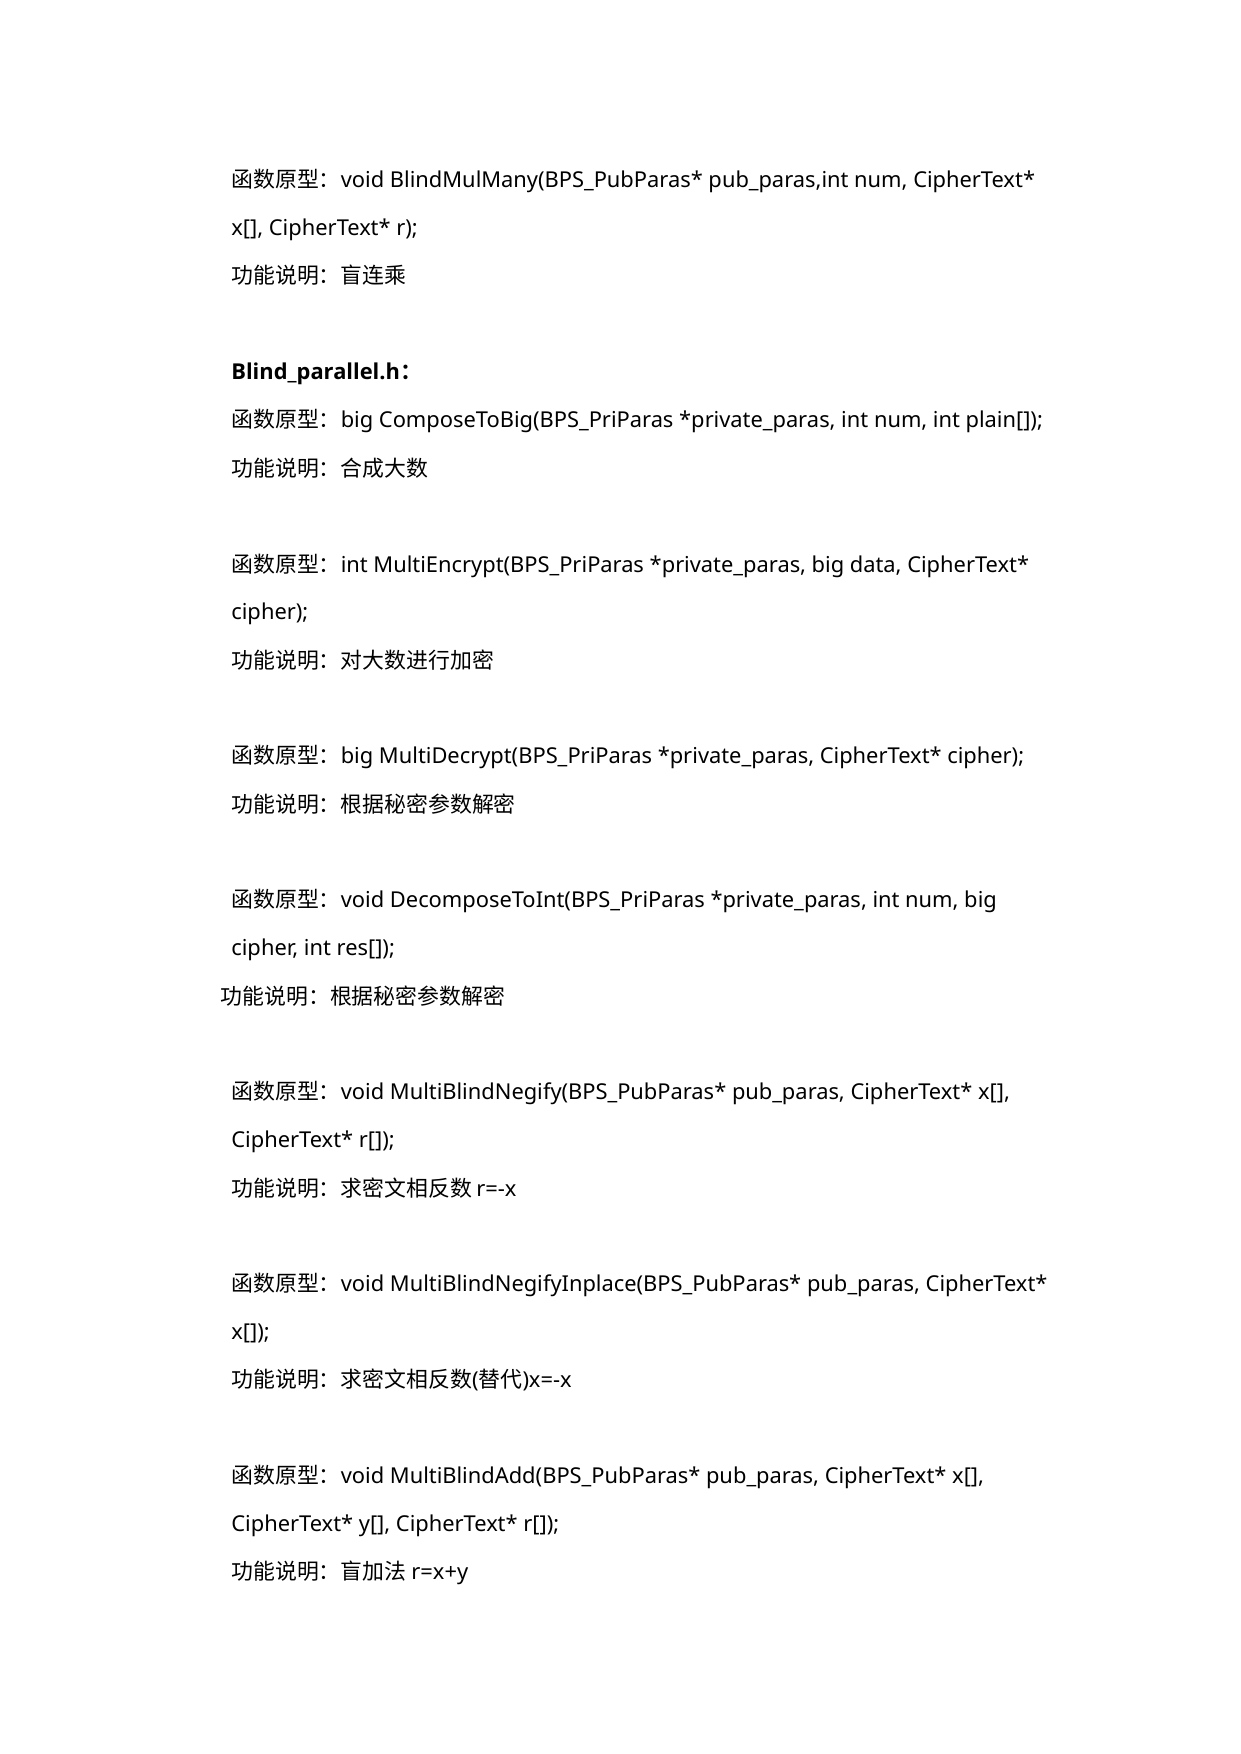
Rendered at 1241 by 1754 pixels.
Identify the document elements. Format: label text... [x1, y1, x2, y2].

list 函数原型：big MultiDecrypt(BPS_PriParas *private_paras, CipherText* cipher); [231, 738, 1053, 771]
list 函数原型：big ComposeToBig(BPS_PriParas *private_paras, int num, int plain[]); [231, 402, 1053, 435]
list 函数原型：void MultiBlindNegify(BPS_PubParas* pub_paras, CipherText* x[], CipherText* r[]); [231, 1074, 1053, 1155]
text 功能说明：根据秘密参数解密 [187, 786, 1053, 819]
text 功能说明：求密文相反数(替代)x=-x [187, 1362, 1053, 1394]
list 函数原型：void BlindMulMany(BPS_PubParas* pub_paras,int num, CipherText* x[], CipherText* r); [231, 162, 1053, 243]
text 功能说明：根据秘密参数解密 [187, 978, 1053, 1011]
text 功能说明：合成大数 [187, 451, 1053, 483]
list 功能说明：盲连乘 [231, 258, 1053, 291]
text 功能说明：求密文相反数r=-x [187, 1170, 1053, 1203]
list 函数原型：void MultiBlindNegifyInplace(BPS_PubParas* pub_paras, CipherText* x[]); [231, 1266, 1053, 1347]
list Blind_parallel.h： [231, 354, 1053, 386]
list 函数原型：void DecomposeToInt(BPS_PriParas *private_paras, int num, big cipher, int res[]); [231, 882, 1053, 963]
text 功能说明：盲加法 r=x+y [187, 1554, 1053, 1586]
text 功能说明：对大数进行加密 [187, 642, 1053, 675]
list 函数原型：void MultiBlindAdd(BPS_PubParas* pub_paras, CipherText* x[], CipherText* y[], CipherText* r[]); [231, 1458, 1053, 1539]
list 函数原型：int MultiEncrypt(BPS_PriParas *private_paras, big data, CipherText* cipher); [231, 546, 1053, 627]
